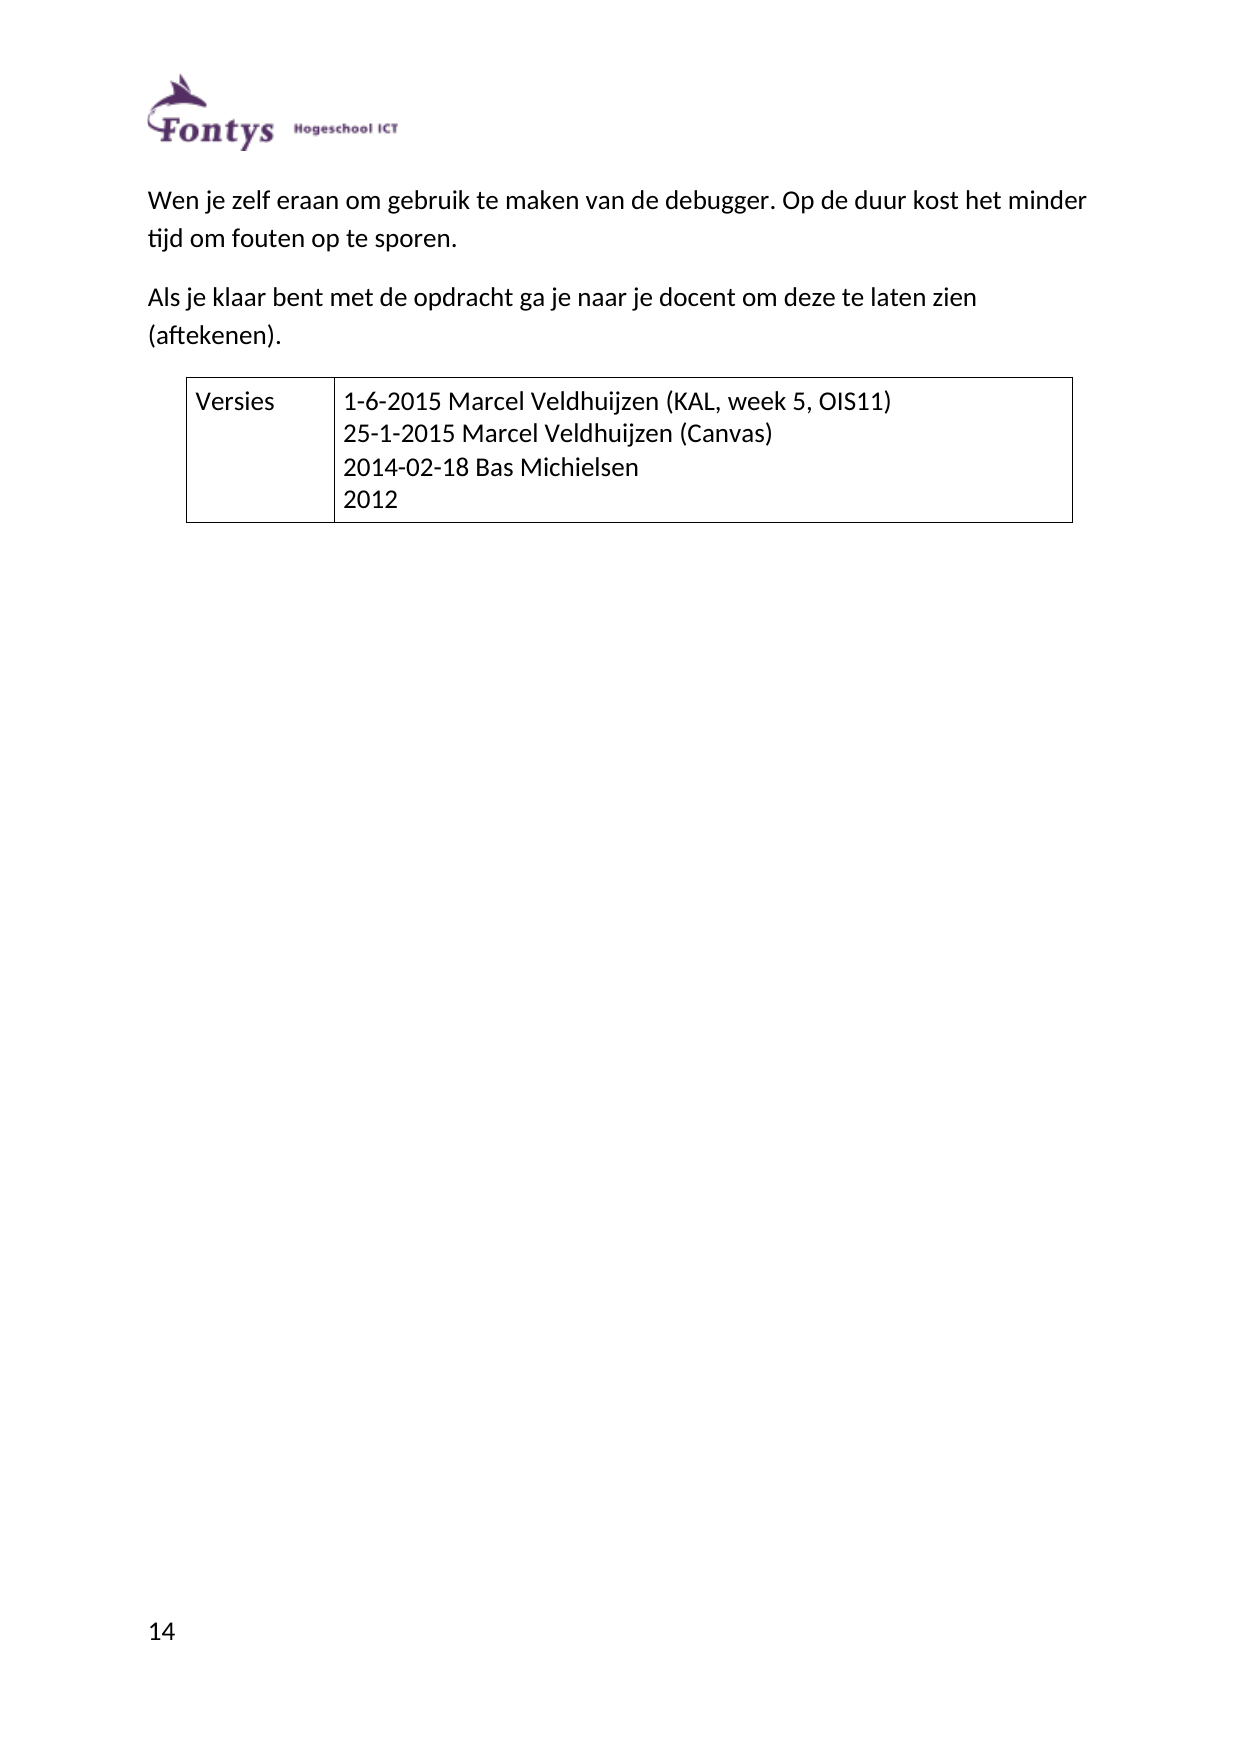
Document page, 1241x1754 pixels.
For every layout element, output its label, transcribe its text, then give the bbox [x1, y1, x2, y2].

text Als je klaar bent met de opdracht ga je naar je docent om deze te laten zien (aftekenen). [148, 280, 1093, 351]
picture [147, 73, 398, 151]
text Wen je zelf eraan om gebruik te maken van de debugger. Op de duur kost het minder tijd om fouten op te sporen. [148, 183, 1093, 254]
table_header 1-6-2015 Marcel Veldhuijzen (KAL, week 5, OIS11) 25-1-2015 Marcel Veldhuijzen (Canvas) 2014-02-18 Bas Michielsen 2012 [335, 378, 1072, 522]
table_header Versies [187, 378, 334, 522]
